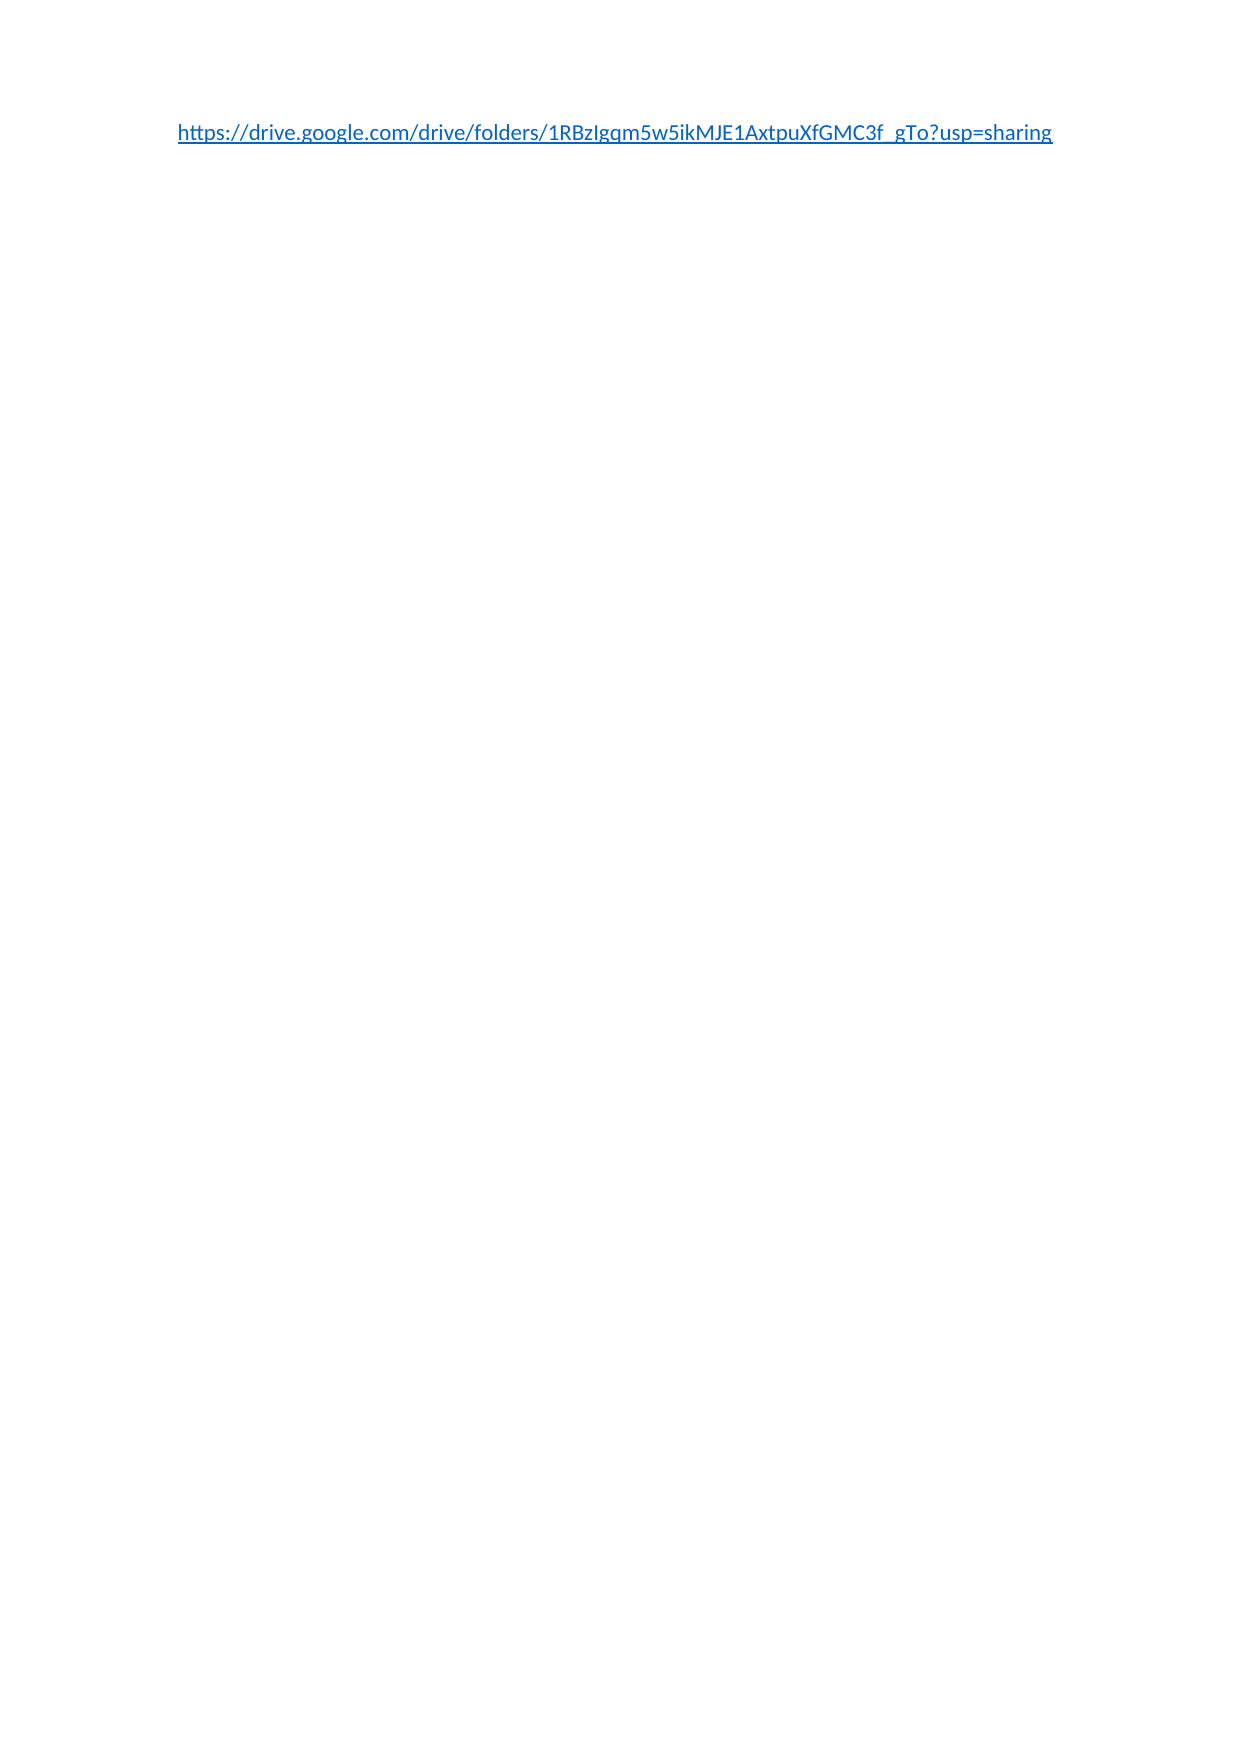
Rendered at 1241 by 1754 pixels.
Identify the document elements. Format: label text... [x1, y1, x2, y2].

text https://drive.google.com/drive/folders/1RBzIgqm5w5ikMJE1AxtpuXfGMC3f_gTo?usp=sharing [177, 118, 1152, 146]
